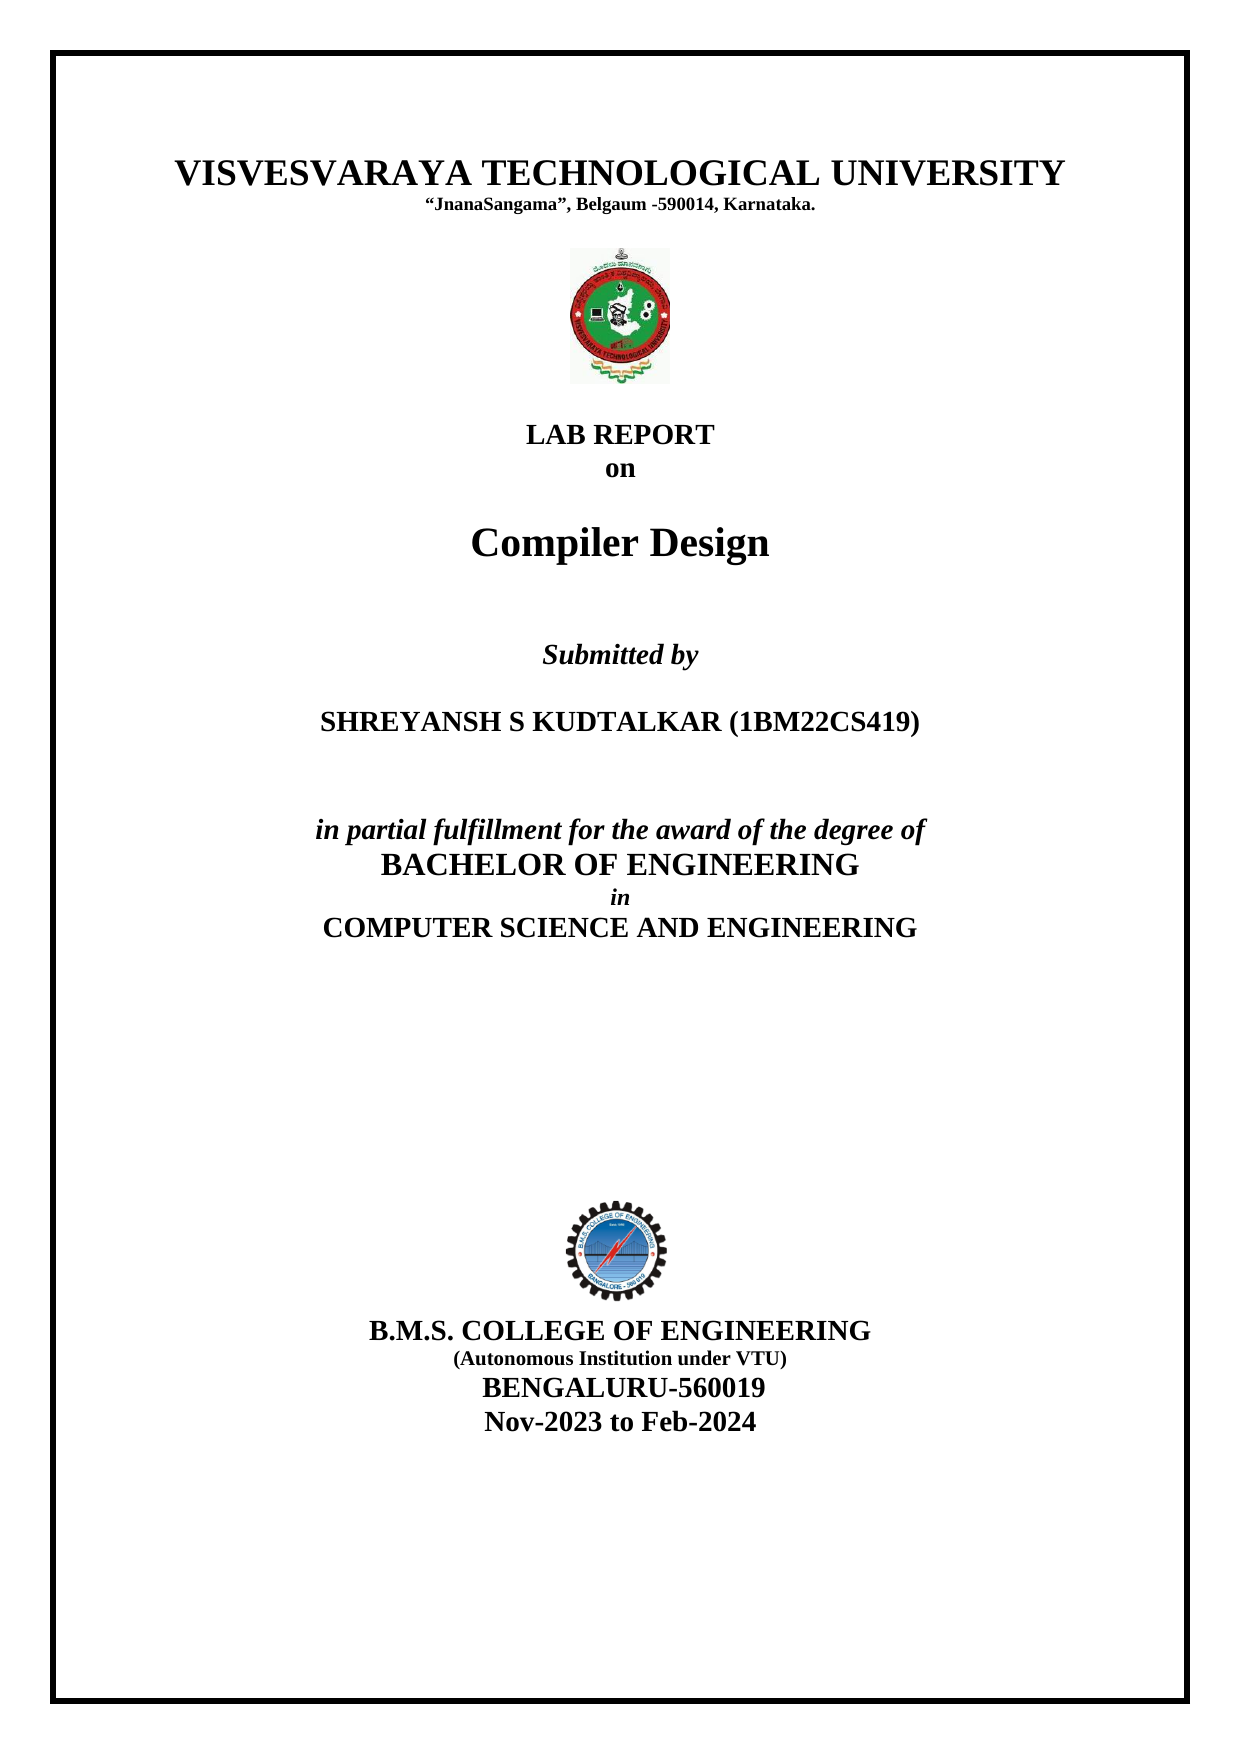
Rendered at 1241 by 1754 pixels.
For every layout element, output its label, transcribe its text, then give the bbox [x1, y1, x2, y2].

text SHREYANSH S KUDTALKAR (1BM22CS419) [150, 704, 1090, 738]
text Submitted by [150, 637, 1090, 671]
text BENGALURU-560019 [150, 1370, 1090, 1404]
text “JnanaSangama”, Belgaum -590014, Karnataka. [150, 193, 1090, 215]
text Compiler Design [150, 517, 1090, 565]
text in partial fulfillment for the award of the degree of [150, 812, 1090, 846]
text in [150, 883, 1090, 910]
text on [150, 450, 1090, 484]
text B.M.S. COLLEGE OF ENGINEERING [150, 1313, 1090, 1346]
picture [570, 248, 670, 384]
text Nov-2023 to Feb-2024 [150, 1404, 1090, 1437]
text (Autonomous Institution under VTU) [150, 1346, 1090, 1370]
text LAB REPORT [150, 417, 1090, 450]
text COMPUTER SCIENCE AND ENGINEERING [150, 910, 1090, 944]
text BACHELOR OF ENGINEERING [150, 846, 1090, 883]
picture [561, 1196, 668, 1303]
text VISVESVARAYA TECHNOLOGICAL UNIVERSITY [150, 150, 1090, 193]
